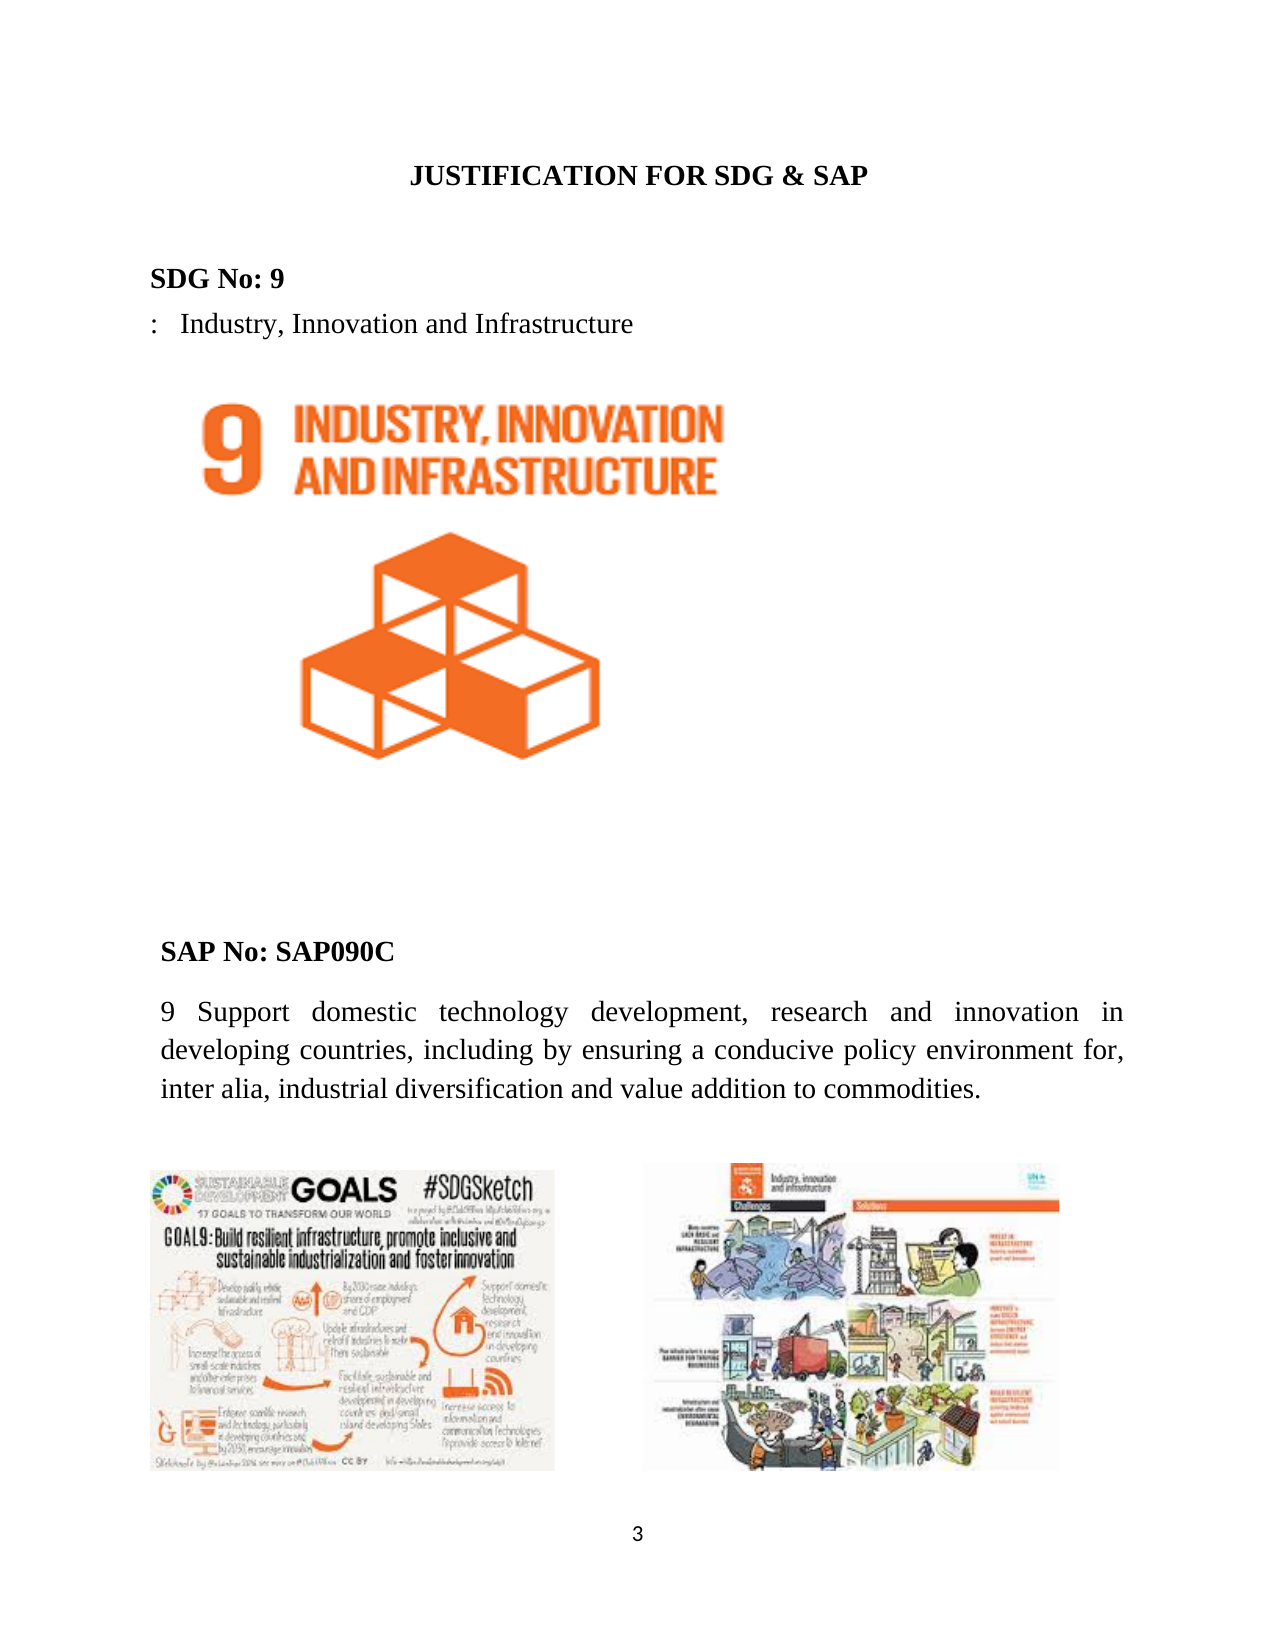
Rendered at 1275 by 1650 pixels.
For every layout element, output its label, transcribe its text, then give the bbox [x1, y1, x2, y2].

text 9 Support domestic technology development, research and innovation in developing countries, including by ensuring a conducive policy environment for, inter alia, industrial diversification and value addition to commodities. [160, 994, 1125, 1104]
picture [150, 1170, 555, 1471]
text : Industry, Innovation and Infrastructure [150, 306, 1125, 339]
picture [642, 1163, 1060, 1471]
subtitle SDG No: 9 [150, 261, 1125, 295]
picture [150, 365, 746, 814]
text SAP No: SAP090C [160, 934, 1125, 968]
text JUSTIFICATION FOR SDG & SAP [332, 158, 945, 192]
